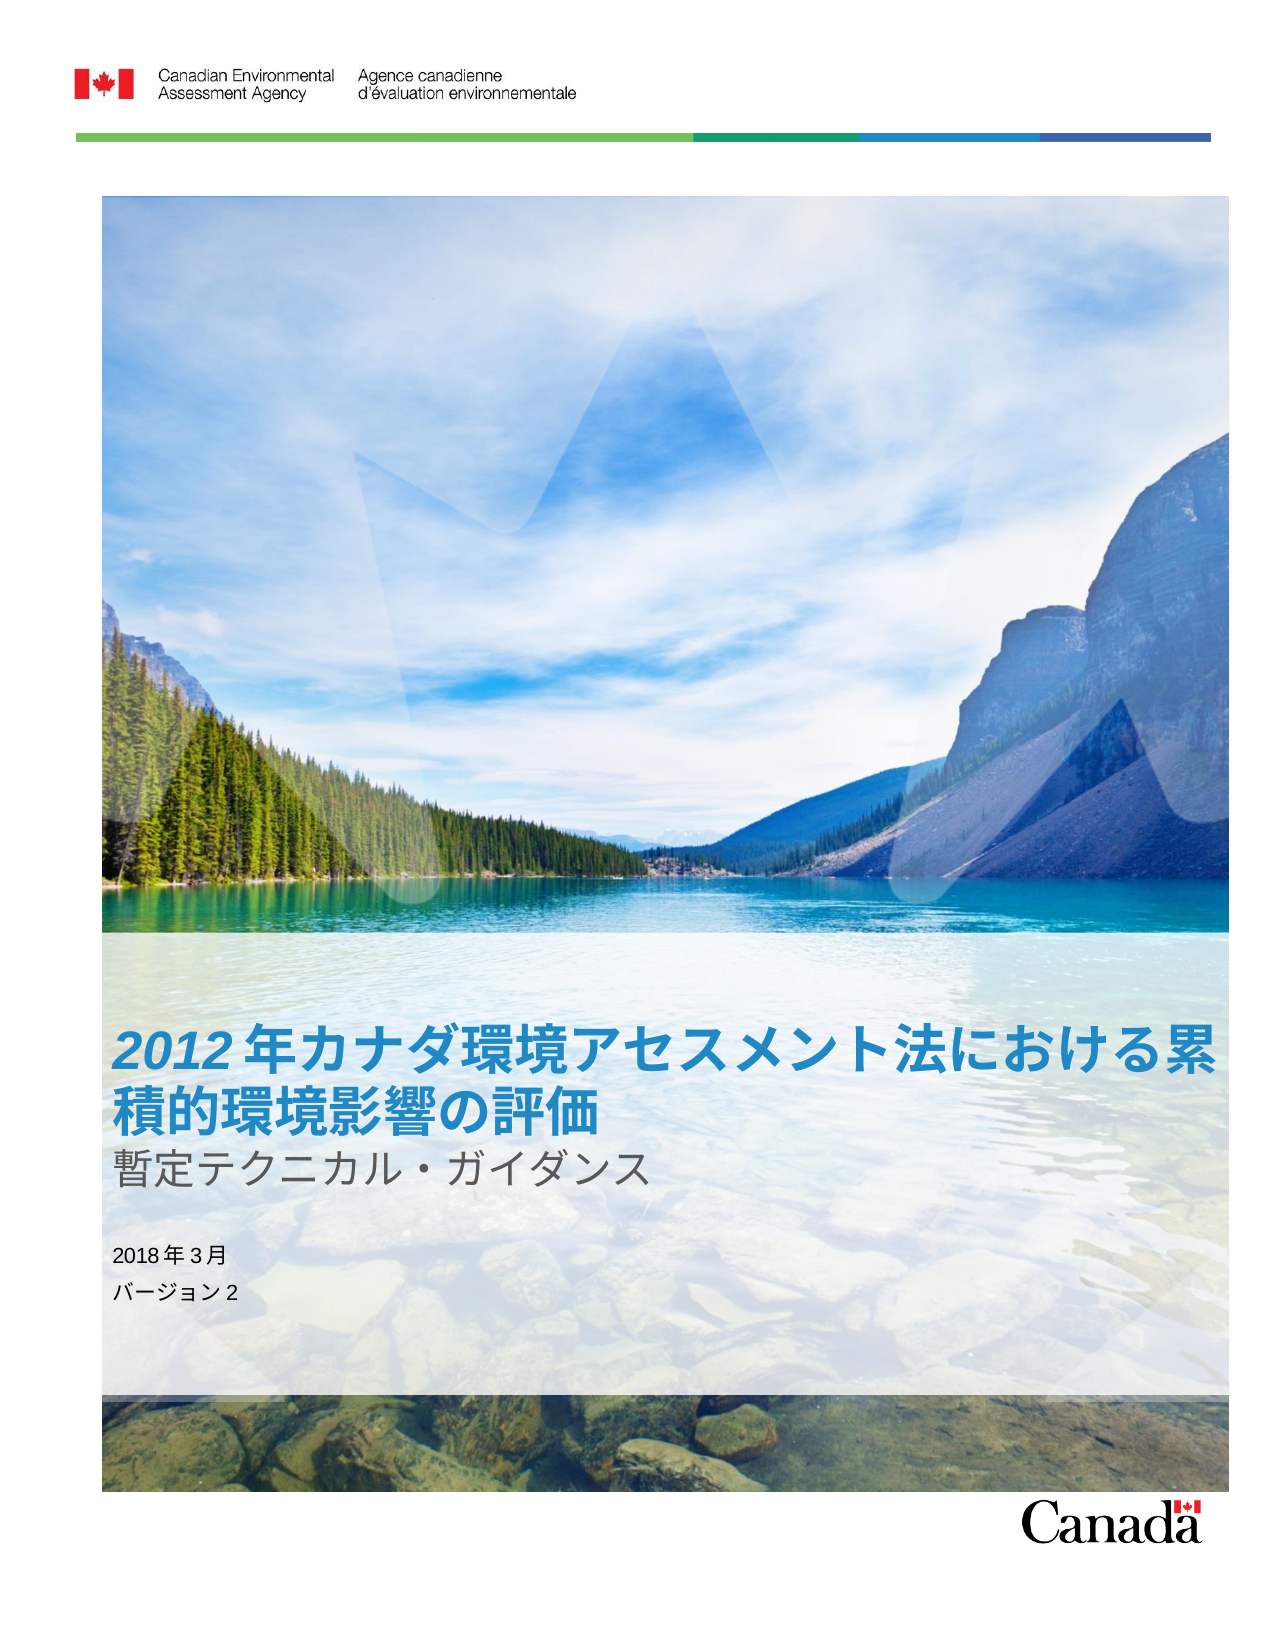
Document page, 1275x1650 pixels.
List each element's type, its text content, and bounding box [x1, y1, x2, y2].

text 2012年カナダ環境アセスメント法における累積的環境影響の評価 [112, 1019, 1237, 1143]
title 暫定テクニカル・ガイダンス [112, 1146, 1237, 1193]
text バージョン2 [112, 1280, 1237, 1306]
picture [100, 1306, 1231, 1492]
picture [1054, 922, 1075, 927]
picture [74, 64, 577, 103]
picture [100, 196, 1231, 1019]
text 2018年3月 [112, 1242, 1237, 1268]
picture [76, 133, 1211, 142]
picture [1021, 1499, 1203, 1544]
